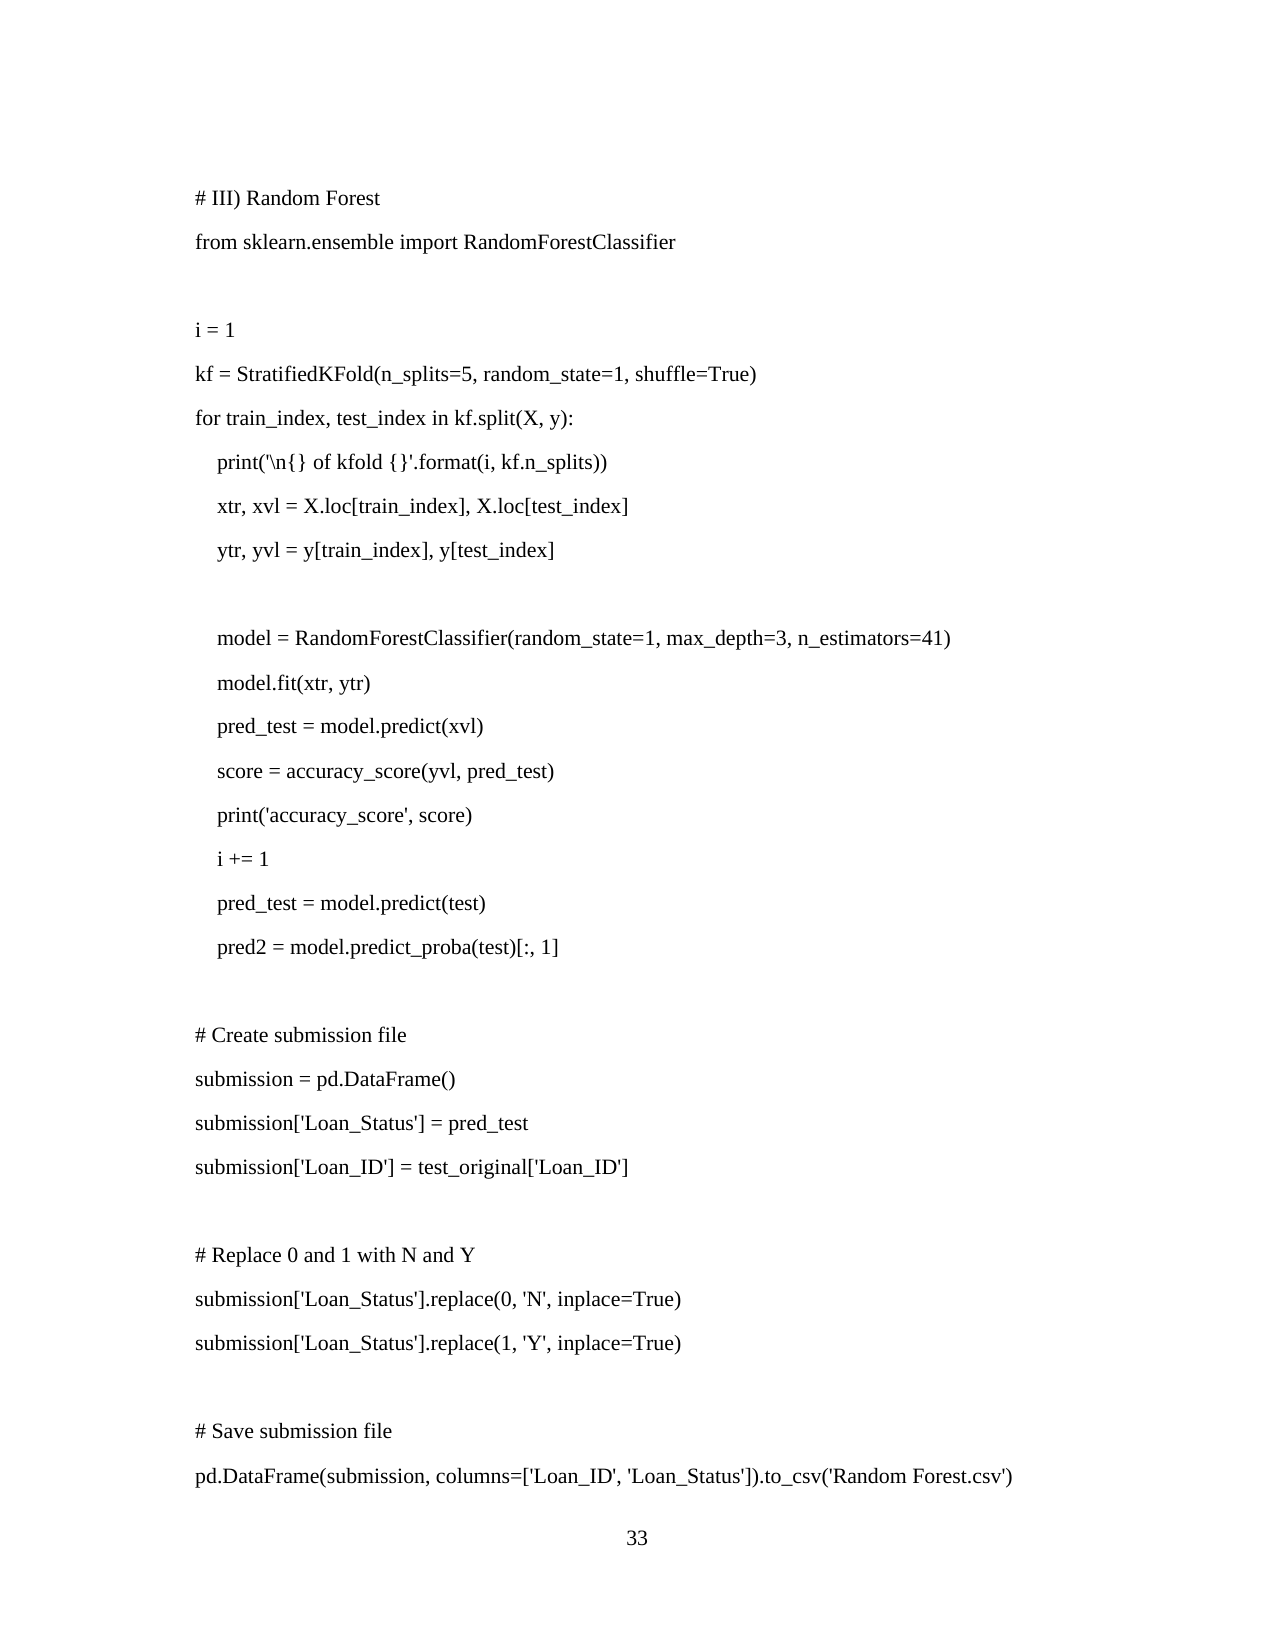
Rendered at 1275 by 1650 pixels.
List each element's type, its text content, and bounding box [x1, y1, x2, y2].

text pd.DataFrame(submission, columns=['Loan_ID', 'Loan_Status']).to_csv('Random Forest.csv') [195, 1463, 1079, 1488]
text submission['Loan_ID'] = test_original['Loan_ID'] [195, 1154, 1079, 1179]
text model = RandomForestClassifier(random_state=1, max_depth=3, n_estimators=41) [195, 625, 1079, 651]
text from sklearn.ensemble import RandomForestClassifier [195, 229, 1079, 254]
text score = accuracy_score(yvl, pred_test) [195, 758, 1079, 783]
text i = 1 [195, 317, 1079, 342]
text xtr, xvl = X.loc[train_index], X.loc[test_index] [195, 493, 1079, 518]
text # Replace 0 and 1 with N and Y [195, 1242, 1079, 1267]
text pred_test = model.predict(xvl) [195, 713, 1079, 739]
text i += 1 [195, 846, 1079, 871]
text # Save submission file [195, 1418, 1079, 1444]
text print('\n{} of kfold {}'.format(i, kf.n_splits)) [195, 449, 1079, 474]
text for train_index, test_index in kf.split(X, y): [195, 405, 1079, 430]
text # Create submission file [195, 1022, 1079, 1047]
text kf = StratifiedKFold(n_splits=5, random_state=1, shuffle=True) [195, 361, 1079, 386]
text submission['Loan_Status'] = pred_test [195, 1110, 1079, 1135]
text submission['Loan_Status'].replace(1, 'Y', inplace=True) [195, 1330, 1079, 1356]
text print('accuracy_score', score) [195, 802, 1079, 827]
text ytr, yvl = y[train_index], y[test_index] [195, 537, 1079, 562]
text # III) Random Forest [195, 185, 1079, 210]
text submission['Loan_Status'].replace(0, 'N', inplace=True) [195, 1286, 1079, 1312]
text submission = pd.DataFrame() [195, 1066, 1079, 1091]
text model.fit(xtr, ytr) [195, 669, 1079, 695]
text pred2 = model.predict_proba(test)[:, 1] [195, 934, 1079, 959]
text pred_test = model.predict(test) [195, 890, 1079, 915]
